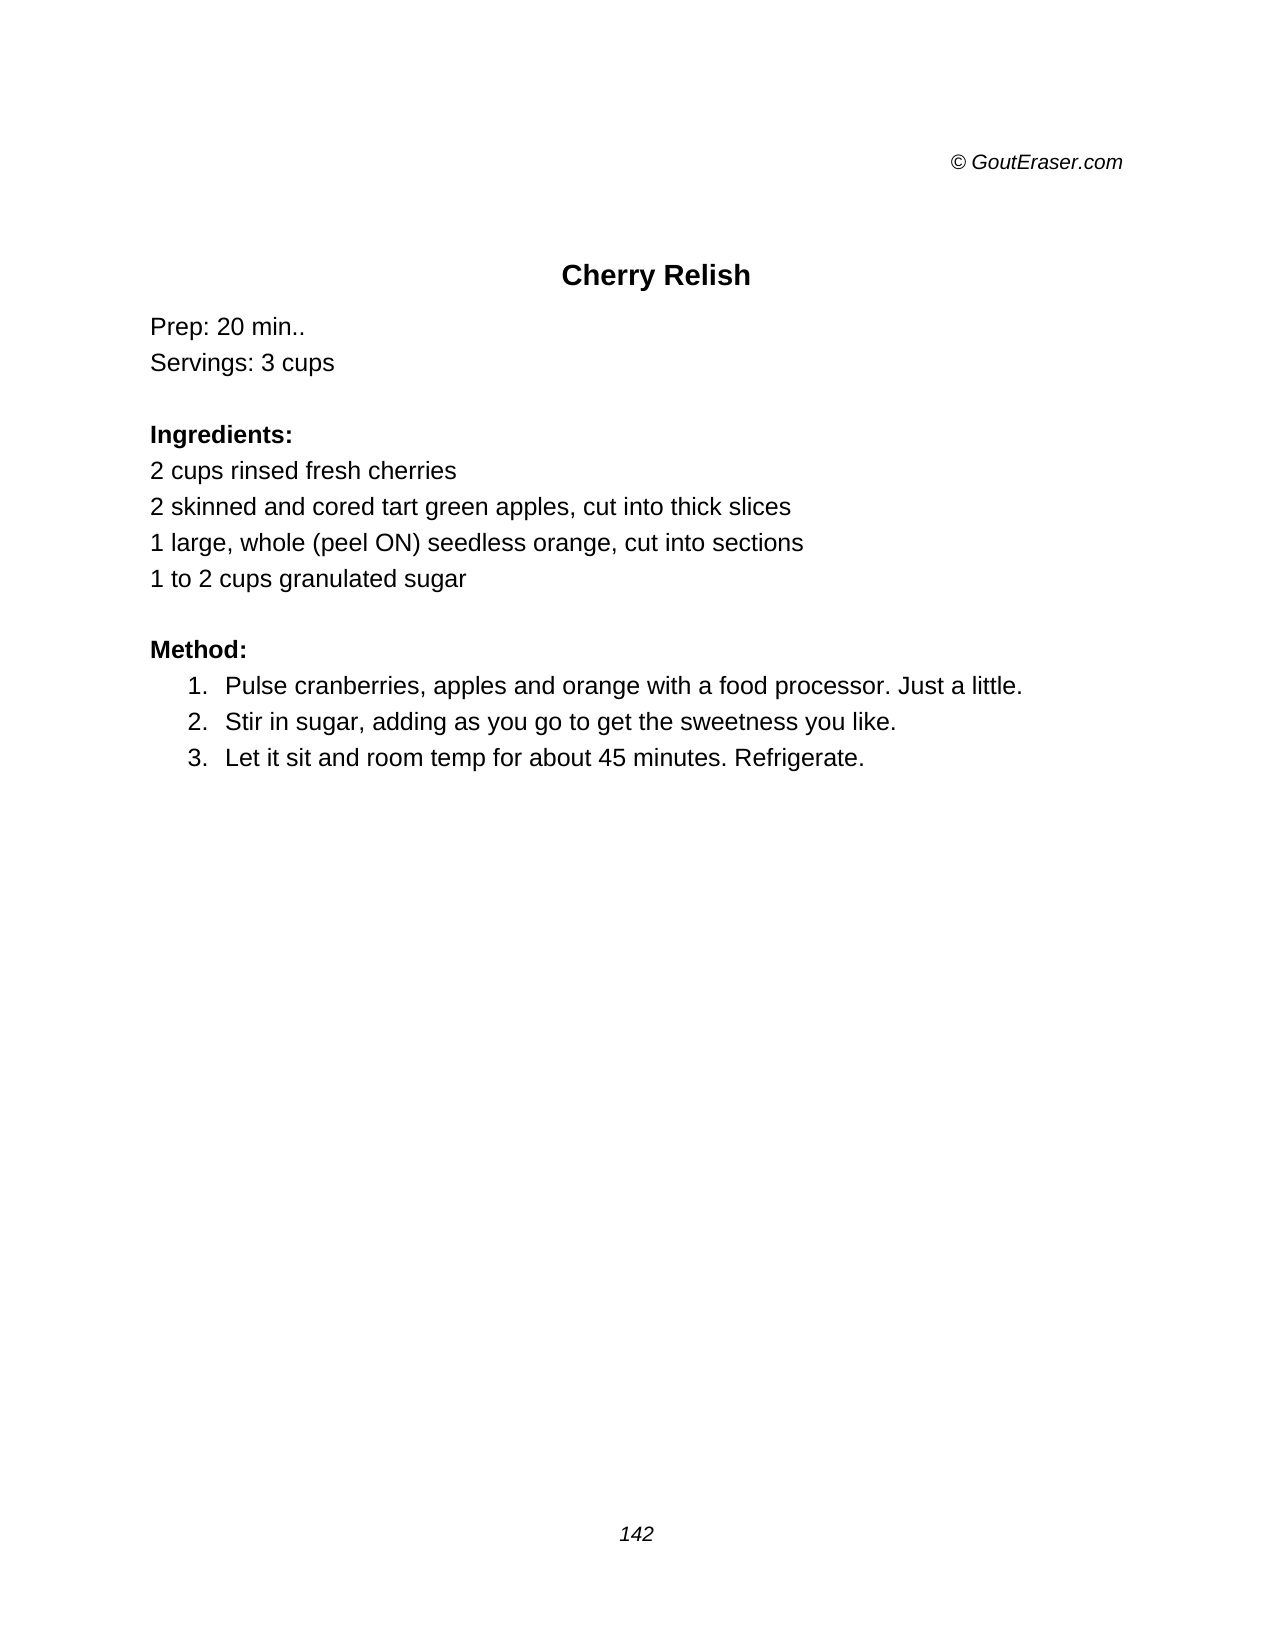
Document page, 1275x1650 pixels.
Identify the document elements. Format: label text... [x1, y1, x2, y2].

list Stir in sugar, adding as you go to get the sweetness you like. [187, 707, 1125, 736]
list Pulse cranberries, apples and orange with a food processor. Just a little. [187, 671, 1125, 700]
text Prep: 20 min.. [150, 312, 1125, 341]
text Servings: 3 cups [150, 348, 1125, 377]
text Method: [150, 635, 1125, 664]
list Let it sit and room temp for about 45 minutes. Refrigerate. [187, 743, 1125, 808]
subtitle Cherry Relish [187, 258, 1125, 291]
text Ingredients: 2 cups rinsed fresh cherries 2 skinned and cored tart green apples, cut into thick slices 1 large, whole (peel ON) seedless orange, cut into sections 1 to 2 cups granulated sugar [150, 420, 1125, 592]
